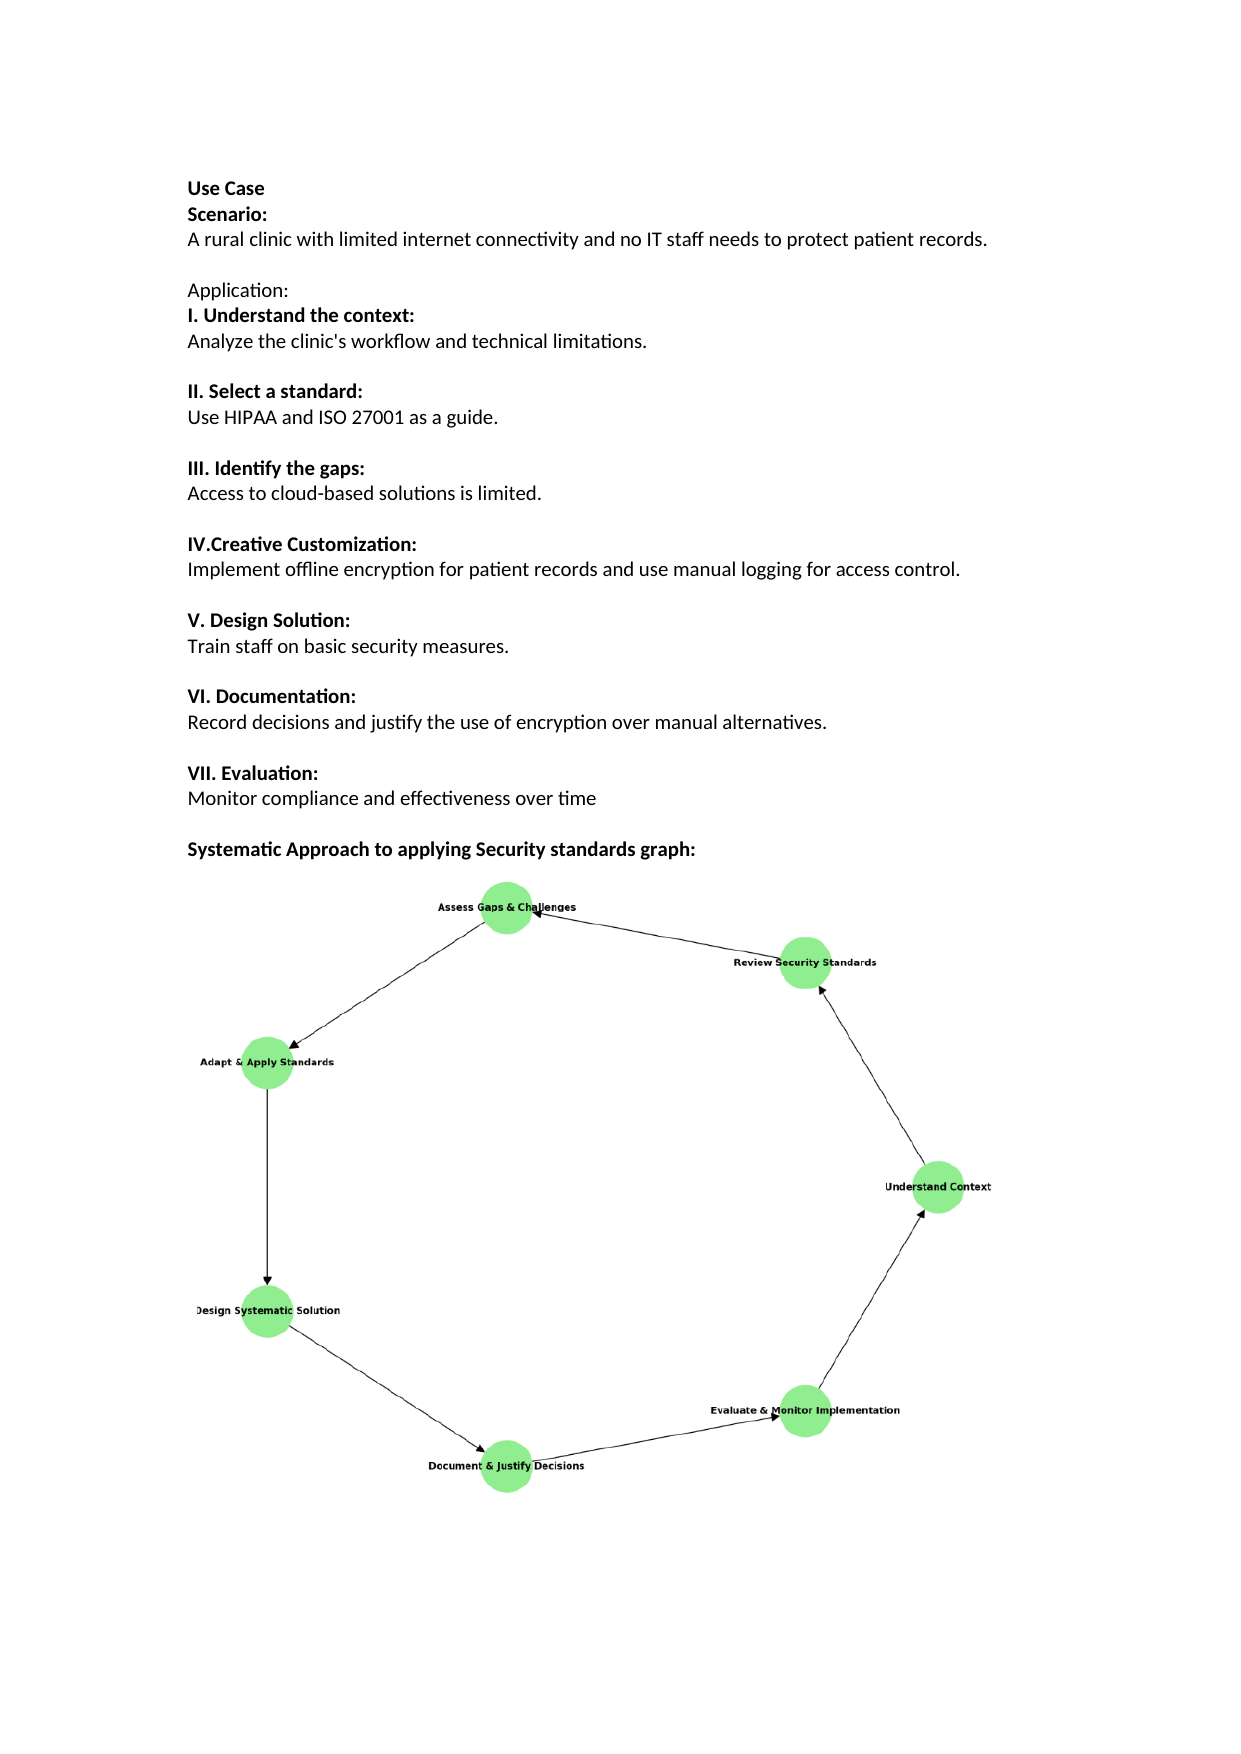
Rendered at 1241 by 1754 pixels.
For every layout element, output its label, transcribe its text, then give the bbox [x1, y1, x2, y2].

list III. Identify the gaps: [187, 455, 1053, 480]
list VI. Documentation: [187, 684, 1053, 709]
list VII. Evaluation: [187, 760, 1053, 785]
list Application: [187, 277, 1053, 302]
list IV.Creative Customization: [187, 531, 1053, 557]
list Scenario: [187, 201, 1053, 226]
list Monitor compliance and effectiveness over time [187, 785, 1053, 811]
list Implement offline encryption for patient records and use manual logging for access control. [187, 557, 1053, 582]
picture [187, 861, 1052, 1498]
list Record decisions and justify the use of encryption over manual alternatives. [187, 709, 1053, 734]
list Systematic Approach to applying Security standards graph: [187, 836, 1053, 862]
list A rural clinic with limited internet connectivity and no IT staff needs to protect patient records. [187, 226, 1053, 252]
list V. Design Solution: [187, 607, 1053, 633]
list Train staff on basic security measures. [187, 633, 1053, 658]
list Access to cloud-based solutions is limited. [187, 480, 1053, 506]
list Understand the context: [187, 302, 1053, 328]
list Use HIPAA and ISO 27001 as a guide. [187, 404, 1053, 429]
list II. Select a standard: [187, 379, 1053, 404]
list Use Case [187, 175, 1053, 201]
list Analyze the clinic's workflow and technical limitations. [187, 328, 1053, 353]
